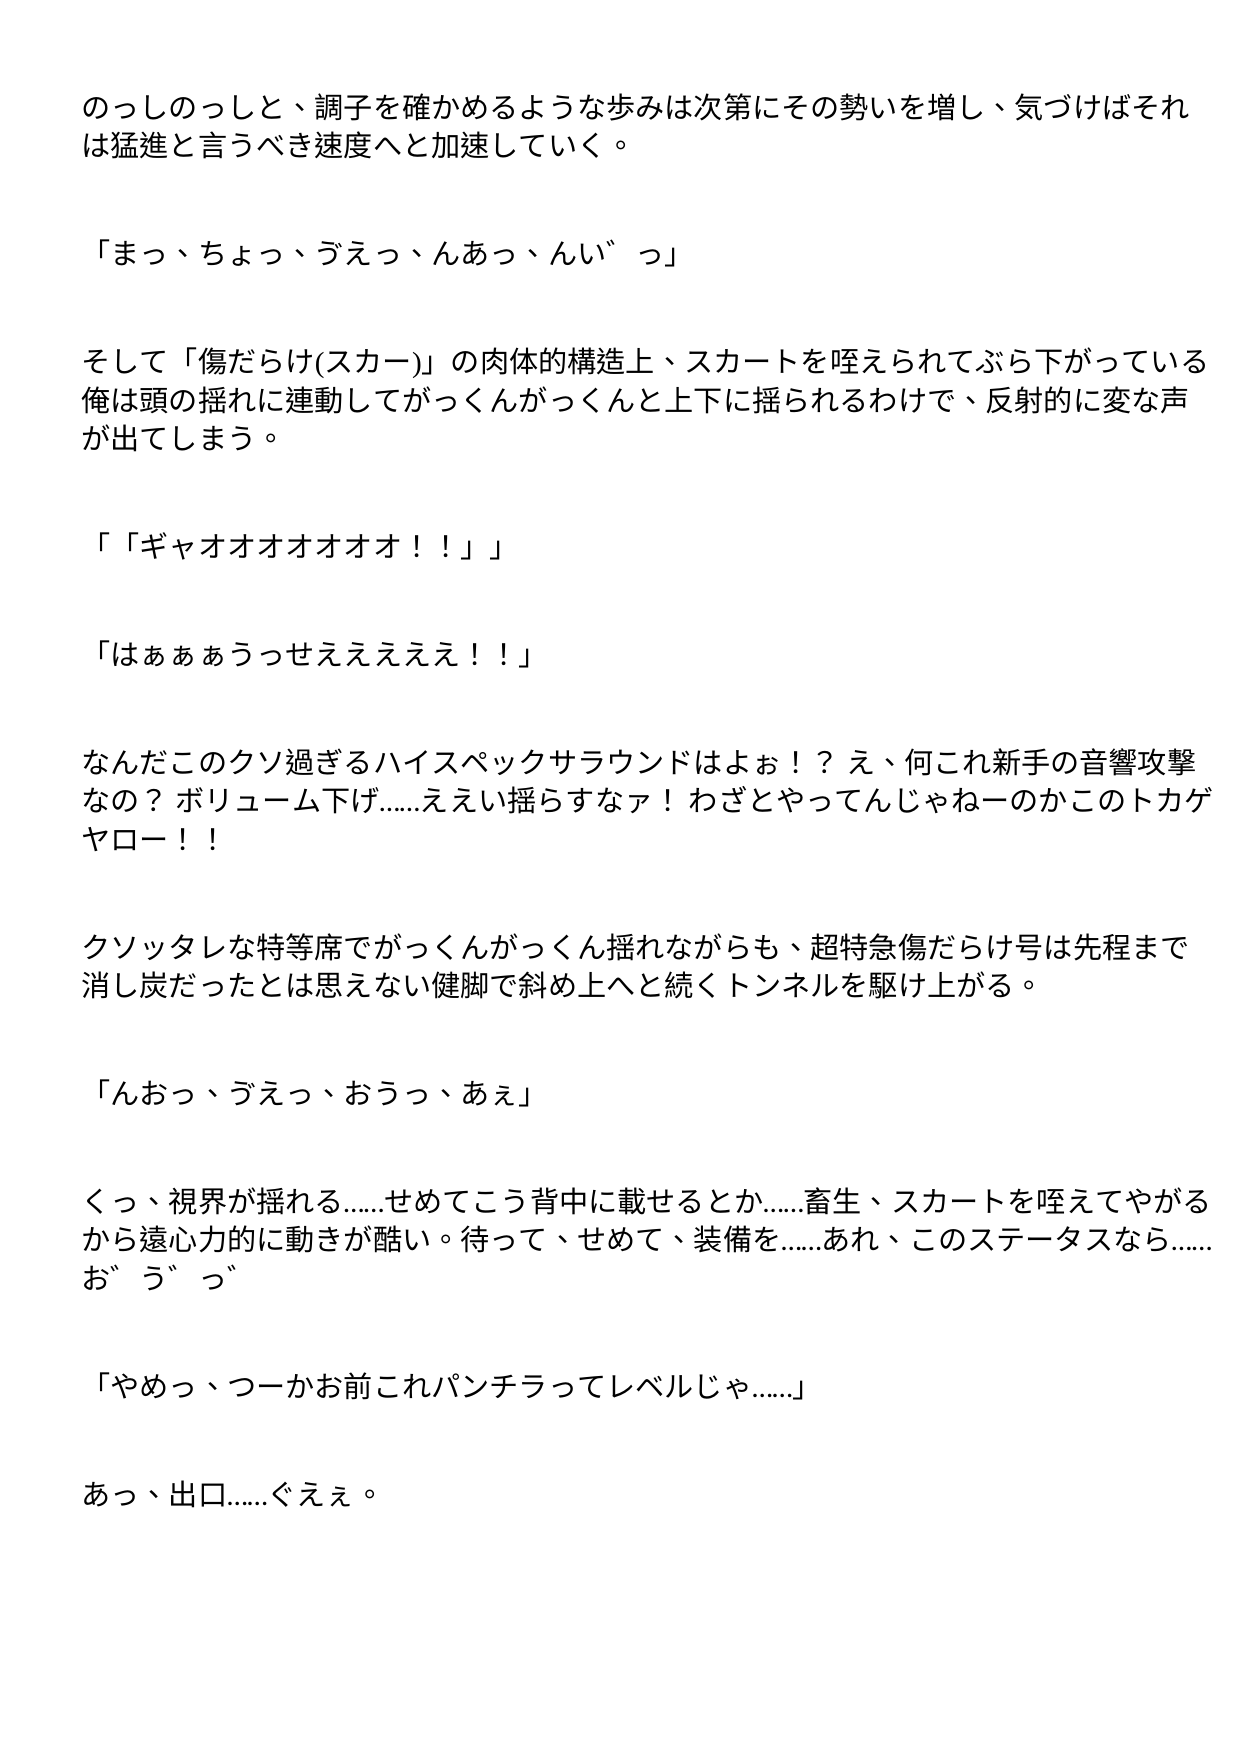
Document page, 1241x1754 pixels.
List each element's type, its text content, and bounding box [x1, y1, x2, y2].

text 「まっ、ちょっ、ゔえっ、んあっ、んい゛っ」 [81, 236, 1215, 272]
text 「やめっ、つーかお前これパンチラってレベルじゃ……」 [81, 1369, 1215, 1404]
text のっしのっしと、調子を確かめるような歩みは次第にその勢いを増し、気づけばそれは猛進と言うべき速度へと加速していく。 [81, 90, 1215, 164]
text クソッタレな特等席でがっくんがっくん揺れながらも、超特急傷だらけ号は先程まで消し炭だったとは思えない健脚で斜め上へと続くトンネルを駆け上がる。 [81, 930, 1215, 1004]
text 「はぁぁぁうっせえええええ！！」 [81, 637, 1215, 673]
text あっ、出口……ぐえぇ。 [81, 1477, 1215, 1512]
text そして「傷だらけ(スカー)」の肉体的構造上、スカートを咥えられてぶら下がっている俺は頭の揺れに連動してがっくんがっくんと上下に揺られるわけで、反射的に変な声が出てしまう。 [81, 344, 1215, 457]
text なんだこのクソ過ぎるハイスペックサラウンドはよぉ！？ え、何これ新手の音響攻撃なの？ ボリューム下げ……ええい揺らすなァ！ わざとやってんじゃねーのかこのトカゲヤロー！！ [81, 745, 1215, 857]
text 「んおっ、ゔえっ、おうっ、あぇ」 [81, 1076, 1215, 1112]
text 「「ギャオオオオオオオ！！」」 [81, 529, 1215, 565]
text くっ、視界が揺れる……せめてこう背中に載せるとか……畜生、スカートを咥えてやがるから遠心力的に動きが酷い。待って、せめて、装備を……あれ、このステータスなら……お゛う゛っ゛ [81, 1184, 1215, 1296]
